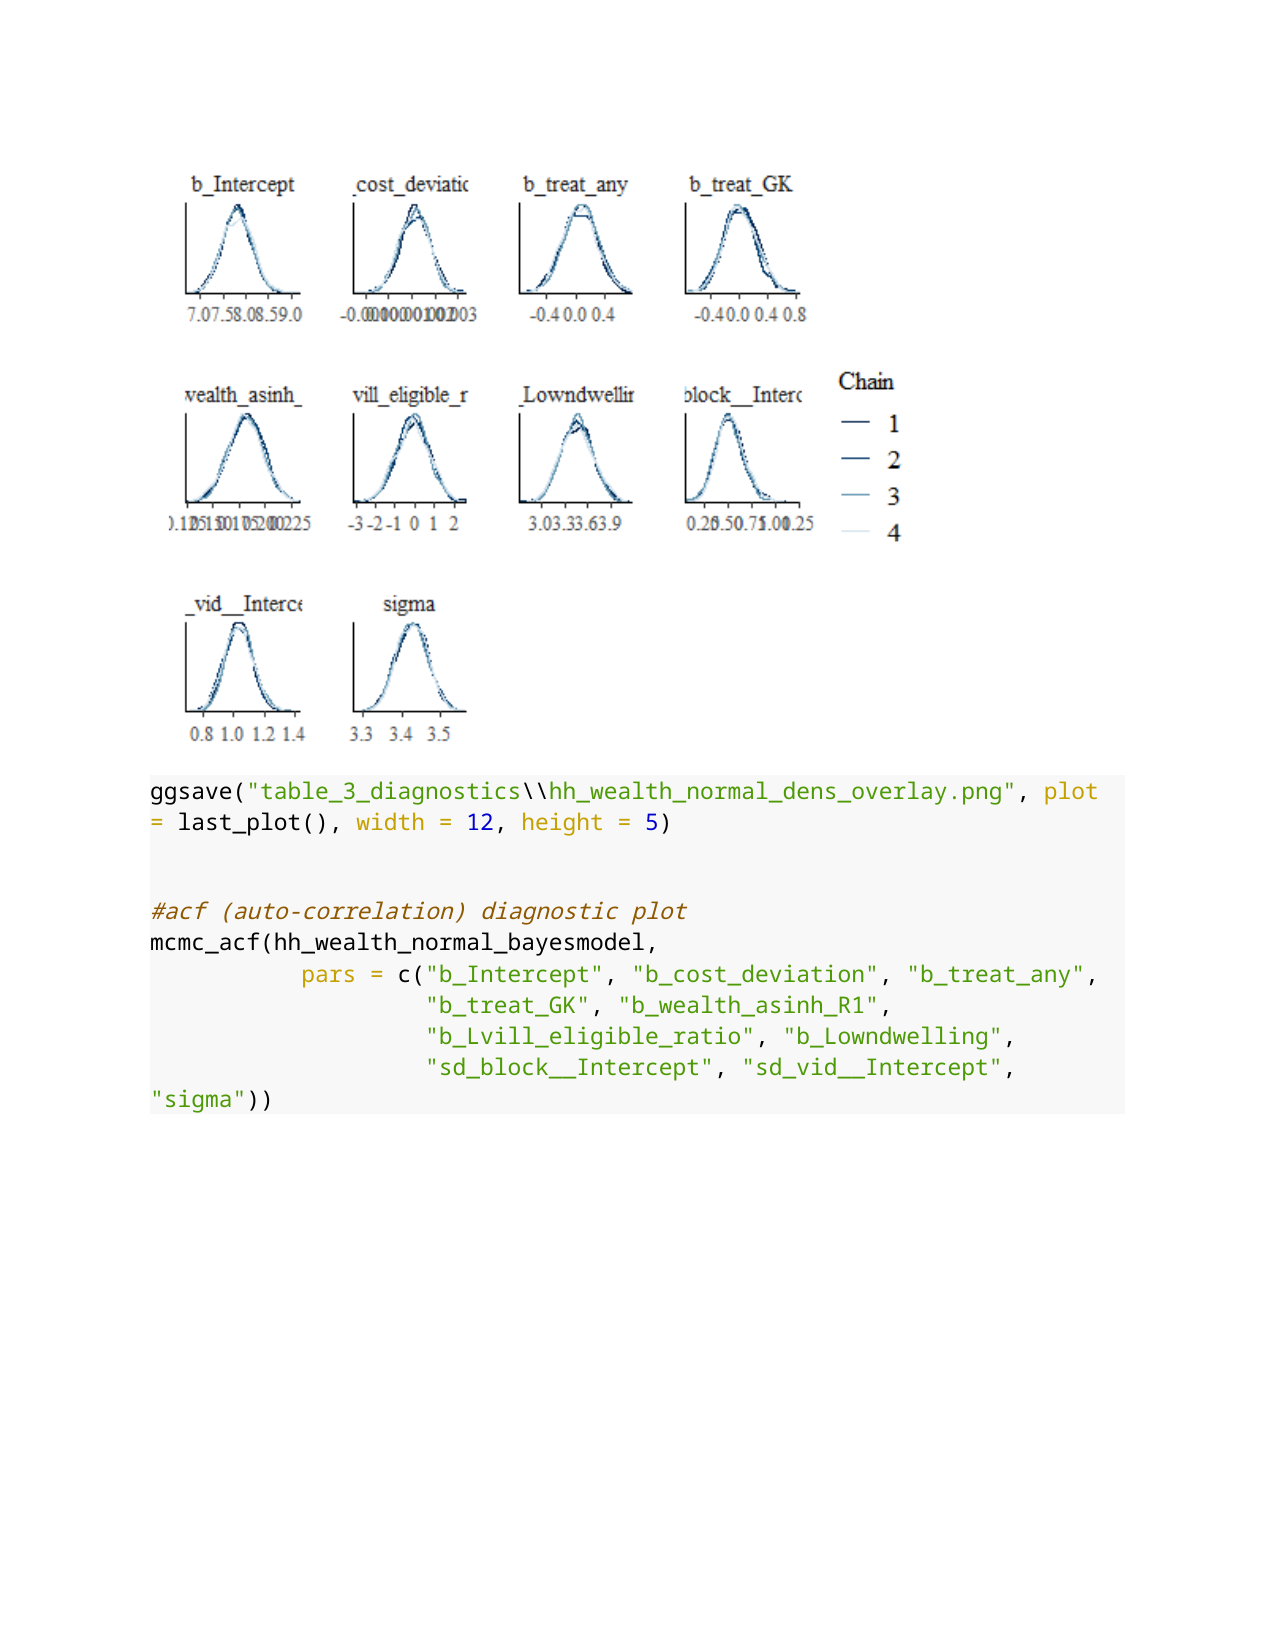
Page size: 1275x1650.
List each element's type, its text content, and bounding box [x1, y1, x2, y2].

picture [168, 150, 927, 757]
text ggsave("table_3_diagnostics\\hh_wealth_normal_dens_overlay.png", plot = last_plot(), width = 12, height = 5) #acf (auto-correlation) diagnostic plot mcmc_acf(hh_wealth_normal_bayesmodel, pars = c("b_Intercept", "b_cost_deviation", "b_treat_any", "b_treat_GK", "b_wealth_asinh_R1", "b_Lvill_eligible_ratio", "b_Lowndwelling", "sd_block__Intercept", "sd_vid__Intercept", "sigma")) [150, 775, 1125, 1114]
